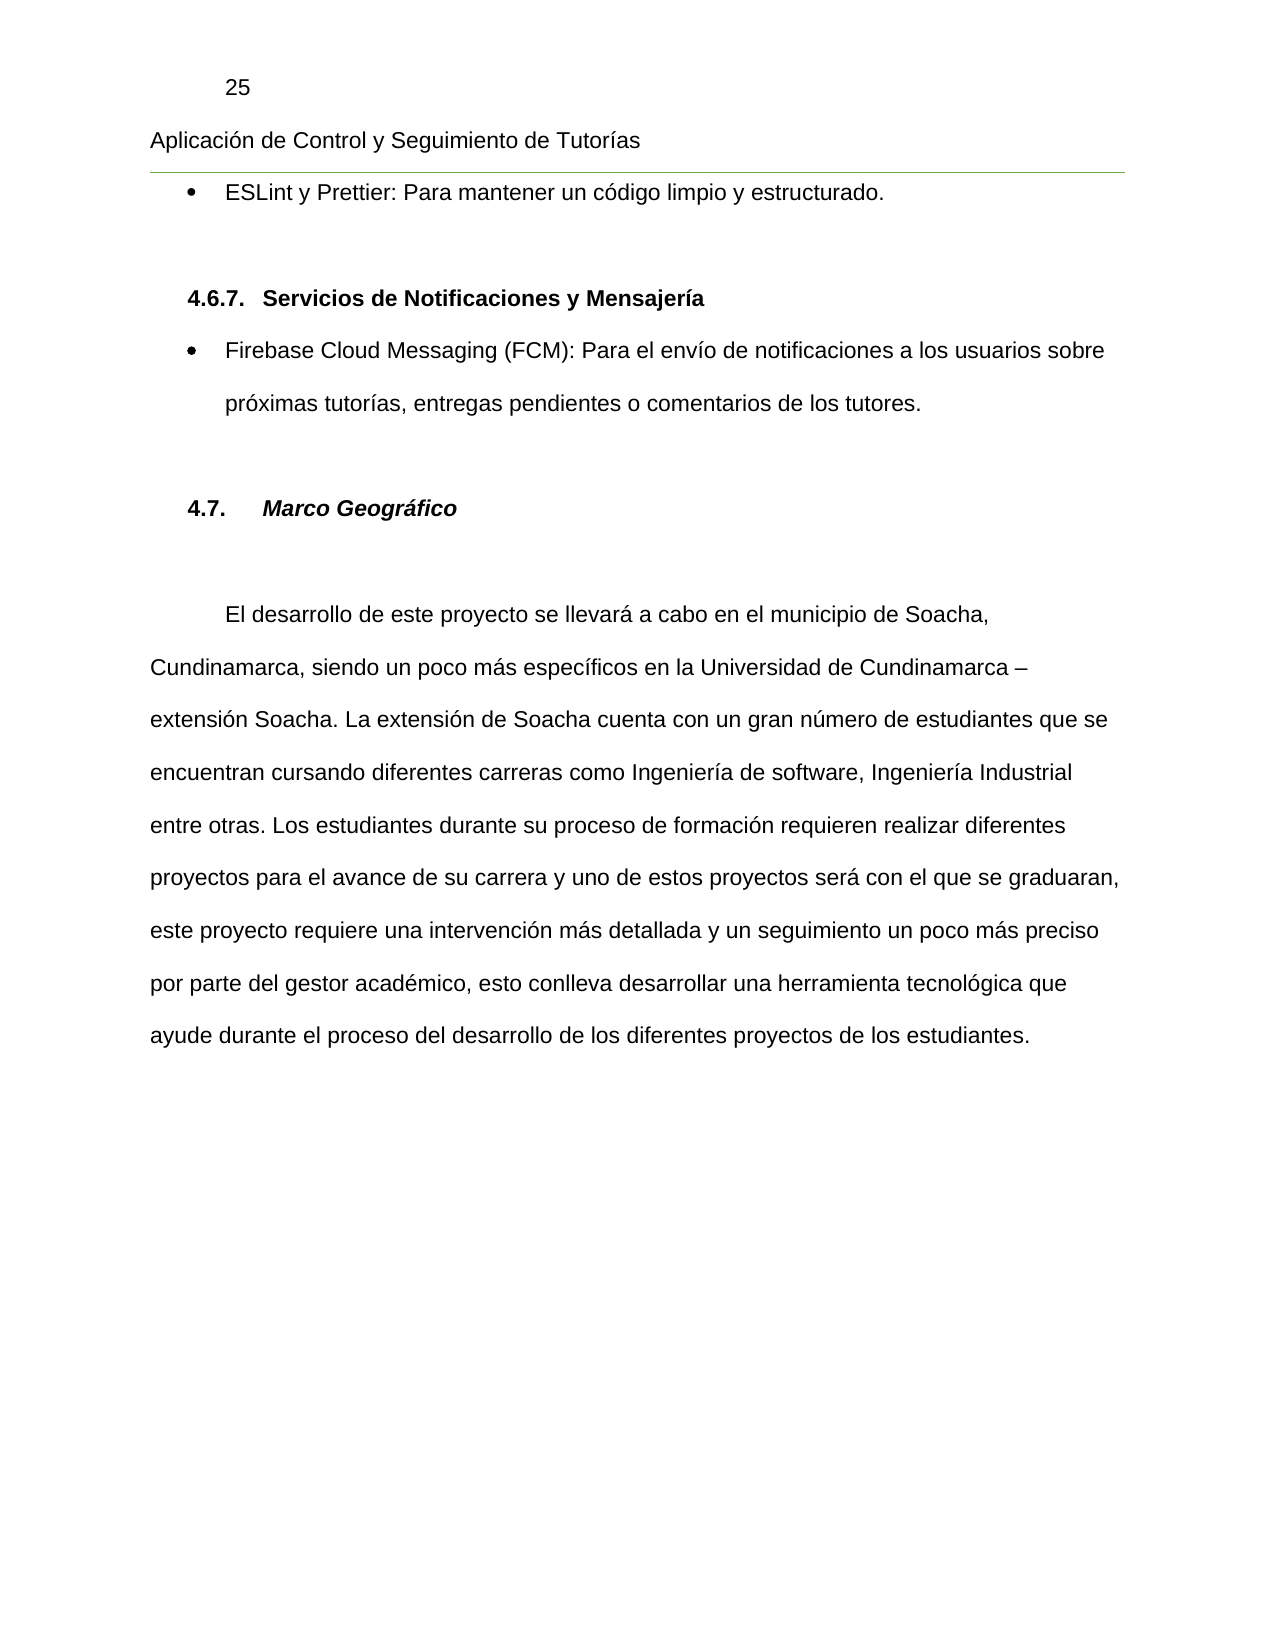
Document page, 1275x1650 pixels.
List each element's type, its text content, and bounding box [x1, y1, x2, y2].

list ESLint y Prettier: Para mantener un código limpio y estructurado. [187, 179, 1125, 206]
list El desarrollo de este proyecto se llevará a cabo en el municipio de Soacha, Cundinamarca, siendo un poco más específicos en la Universidad de Cundinamarca – extensión Soacha. La extensión de Soacha cuenta con un gran número de estudiantes que se encuentran cursando diferentes carreras como Ingeniería de software, Ingeniería Industrial entre otras. Los estudiantes durante su proceso de formación requieren realizar diferentes proyectos para el avance de su carrera y uno de estos proyectos será con el que se graduaran, este proyecto requiere una intervención más detallada y un seguimiento un poco más preciso por parte del gestor académico, esto conlleva desarrollar una herramienta tecnológica que ayude durante el proceso del desarrollo de los diferentes proyectos de los estudiantes. [150, 601, 1125, 1049]
subtitle Marco Geográfico [187, 495, 1125, 522]
list Firebase Cloud Messaging (FCM): Para el envío de notificaciones a los usuarios sobre próximas tutorías, entregas pendientes o comentarios de los tutores. [187, 337, 1125, 416]
list Servicios de Notificaciones y Mensajería [187, 284, 1125, 311]
